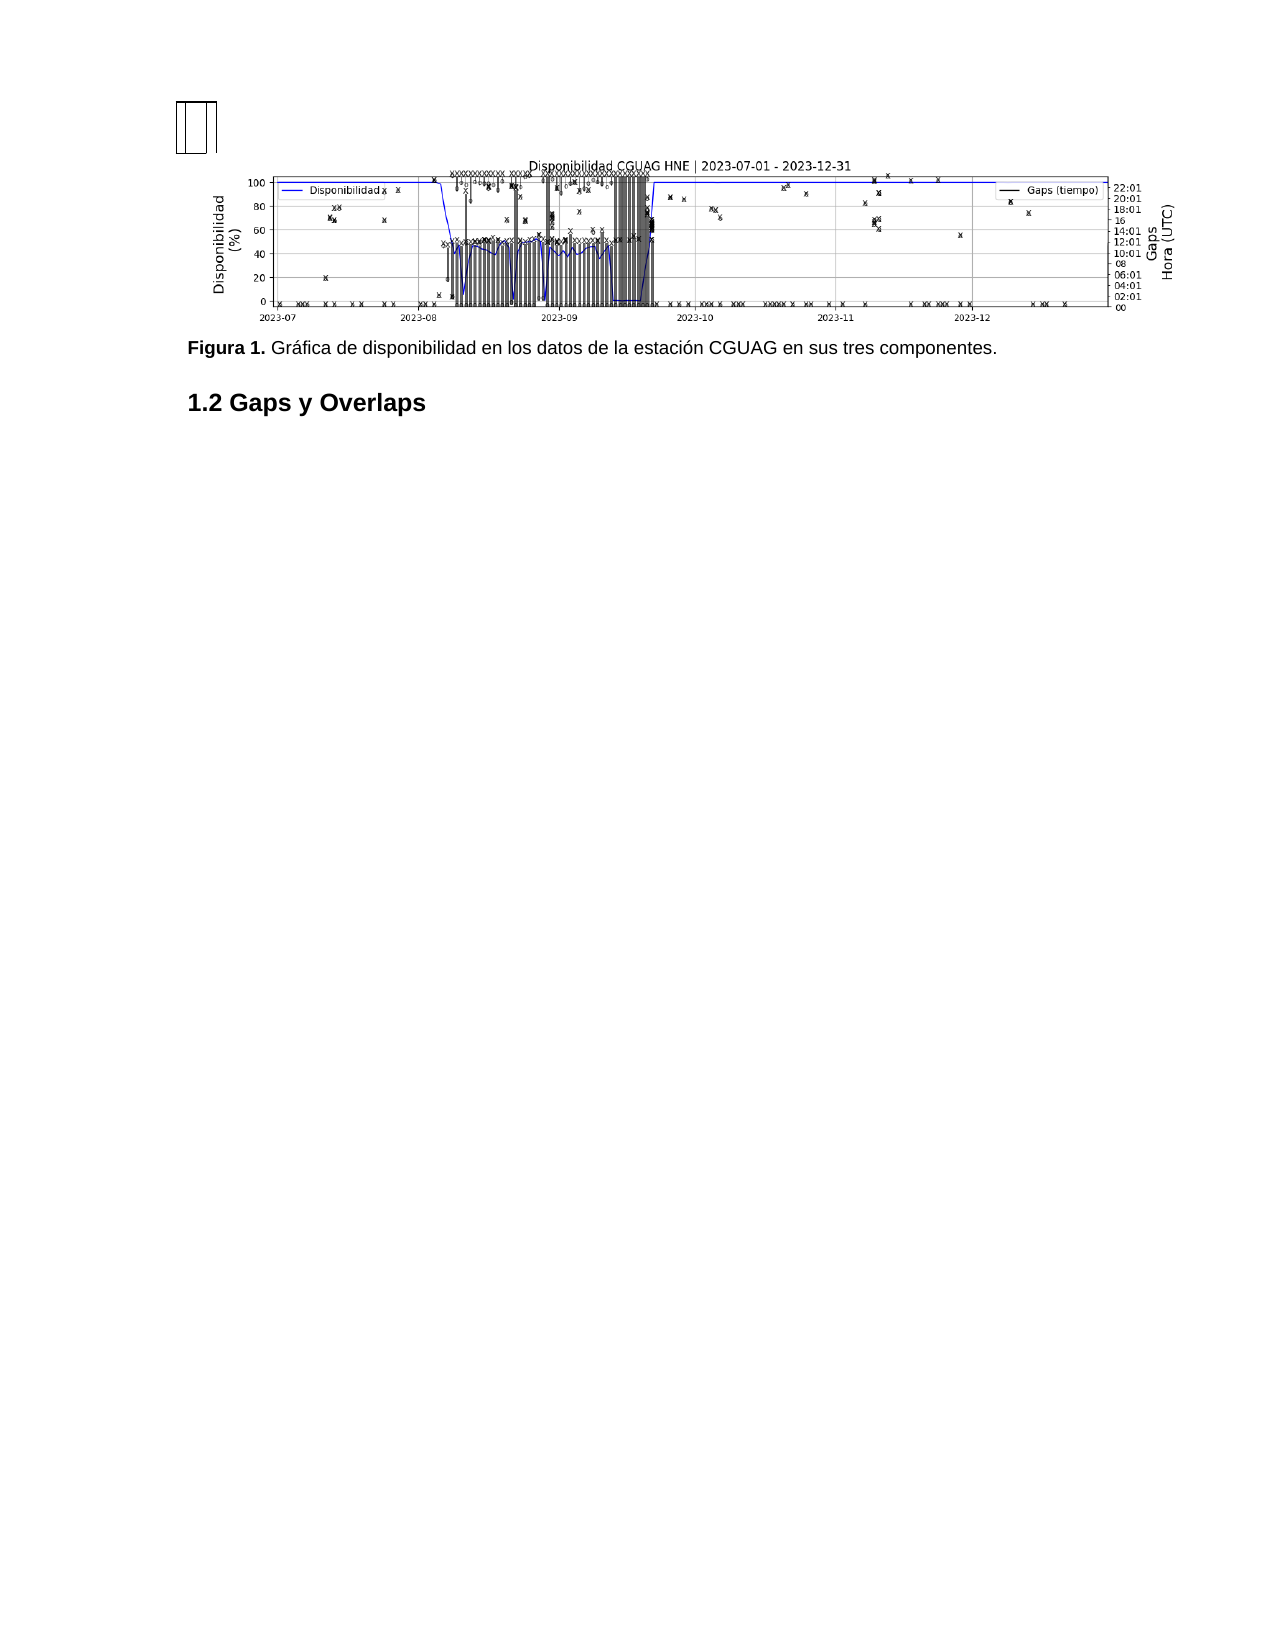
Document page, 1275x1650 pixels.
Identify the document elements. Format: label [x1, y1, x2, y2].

picture [206, 153, 1182, 330]
text [187, 154, 1087, 540]
